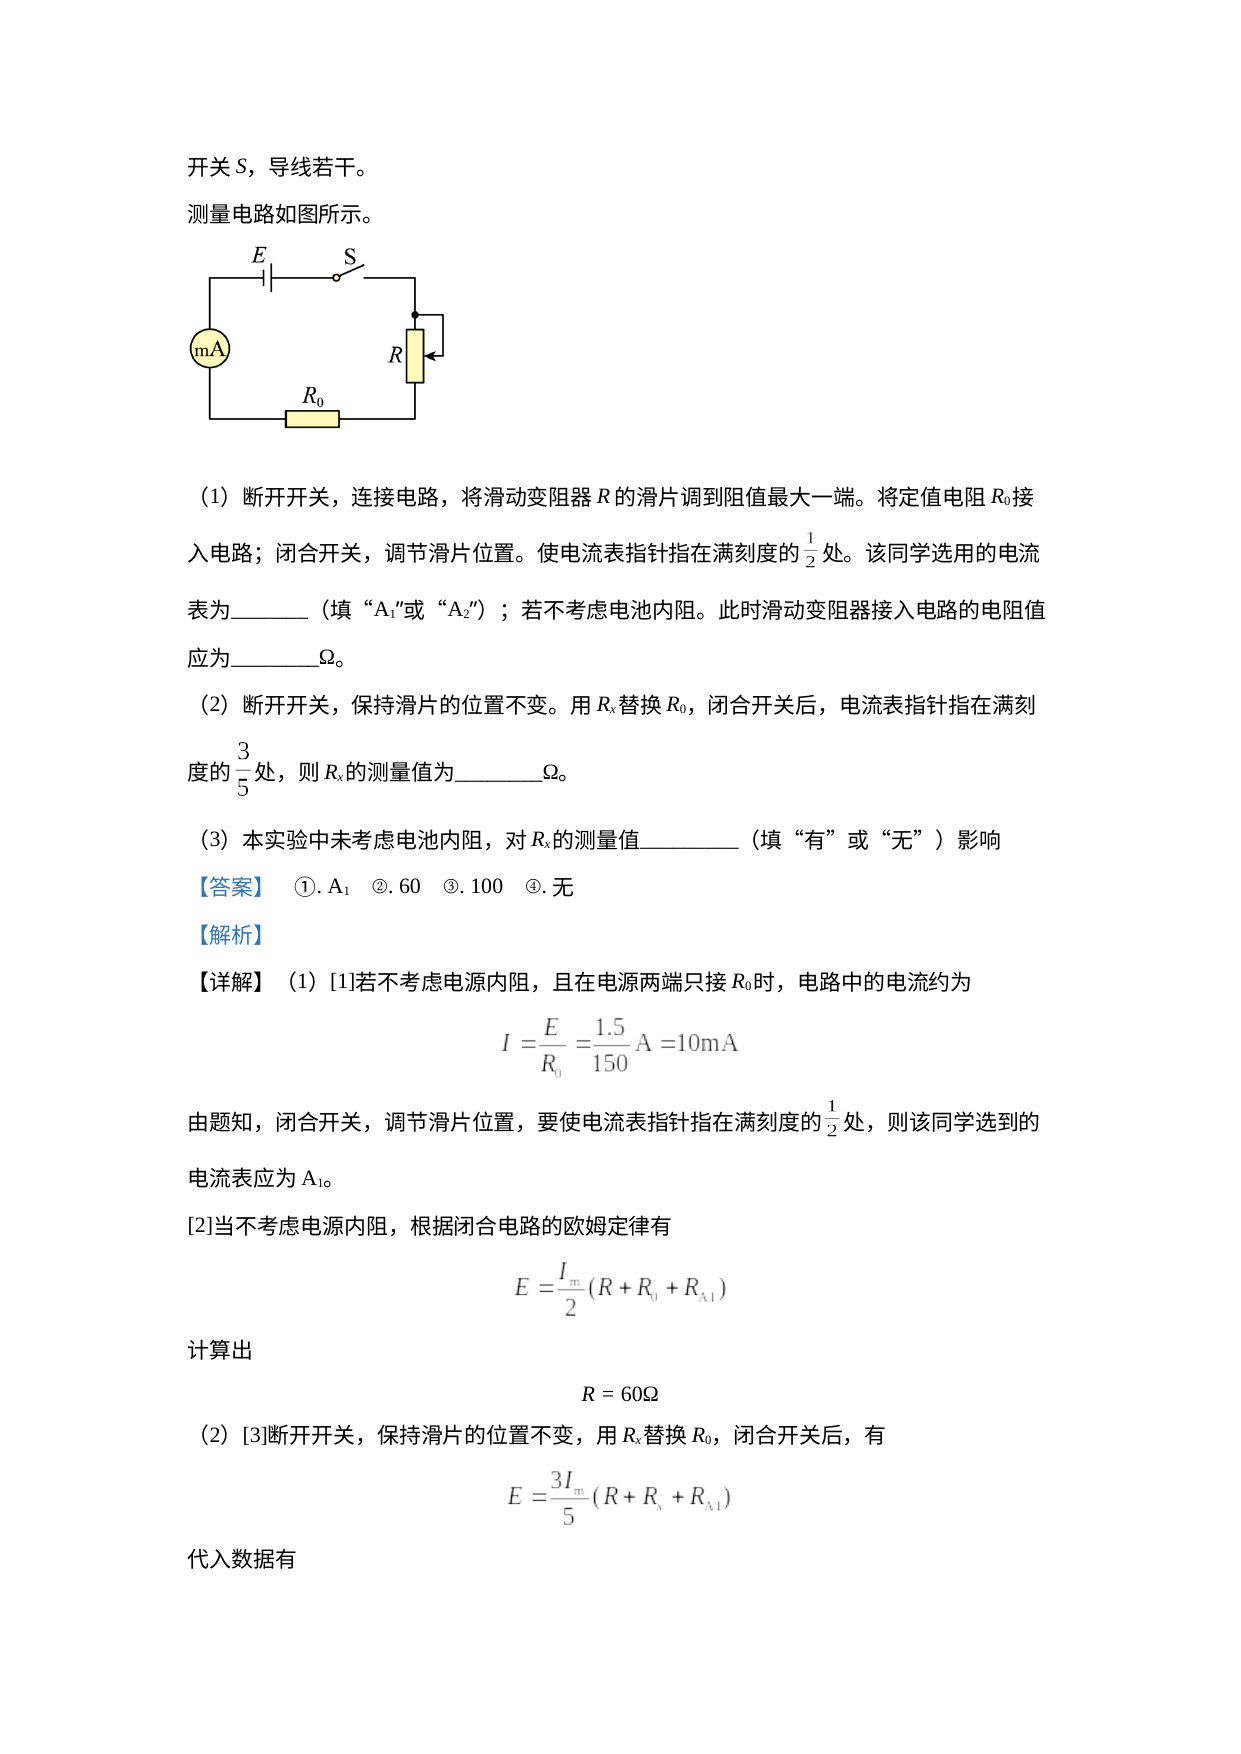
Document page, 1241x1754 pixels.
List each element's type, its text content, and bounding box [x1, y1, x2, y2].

text （2）断开开关，保持滑片的位置不变。用Rx替换R0，闭合开关后，电流表指针指在满刻度的处，则Rx的测量值为________Ω。 [187, 688, 1053, 807]
text [2]当不考虑电源内阻，根据闭合电路的欧姆定律有 [187, 1209, 1053, 1241]
text 开关S，导线若干。 [187, 150, 1053, 182]
text 代入数据有 [187, 1542, 1053, 1574]
text （2）[3]断开开关，保持滑片的位置不变，用Rx替换R0，闭合开关后，有 [187, 1418, 1053, 1450]
text 计算出 [187, 1333, 1053, 1365]
text 【答案】 ①. A1 ②. 60 ③. 100 ④. 无 [187, 870, 1053, 902]
text 测量电路如图所示。 [187, 197, 1053, 229]
text 由题知，闭合开关，调节滑片位置，要使电流表指针指在满刻度的处，则该同学选到的电流表应为A1。 [187, 1096, 1053, 1193]
text R = 60Ω [187, 1381, 1053, 1406]
text （3）本实验中未考虑电池内阻，对Rx的测量值_________（填“有”或“无”）影响 [187, 823, 1053, 854]
text 【详解】（1）[1]若不考虑电源内阻，且在电源两端只接R0时，电路中的电流约为 [187, 965, 1053, 997]
picture [187, 245, 446, 430]
text （1）断开开关，连接电路，将滑动变阻器R的滑片调到阻值最大一端。将定值电阻R0接入电路；闭合开关，调节滑片位置。使电流表指针指在满刻度的处。该同学选用的电流表为_______（填“A1”或“A2”）；若不考虑电池内阻。此时滑动变阻器接入电路的电阻值应为________Ω。 [187, 480, 1053, 672]
text 【解析】 [187, 918, 1053, 949]
